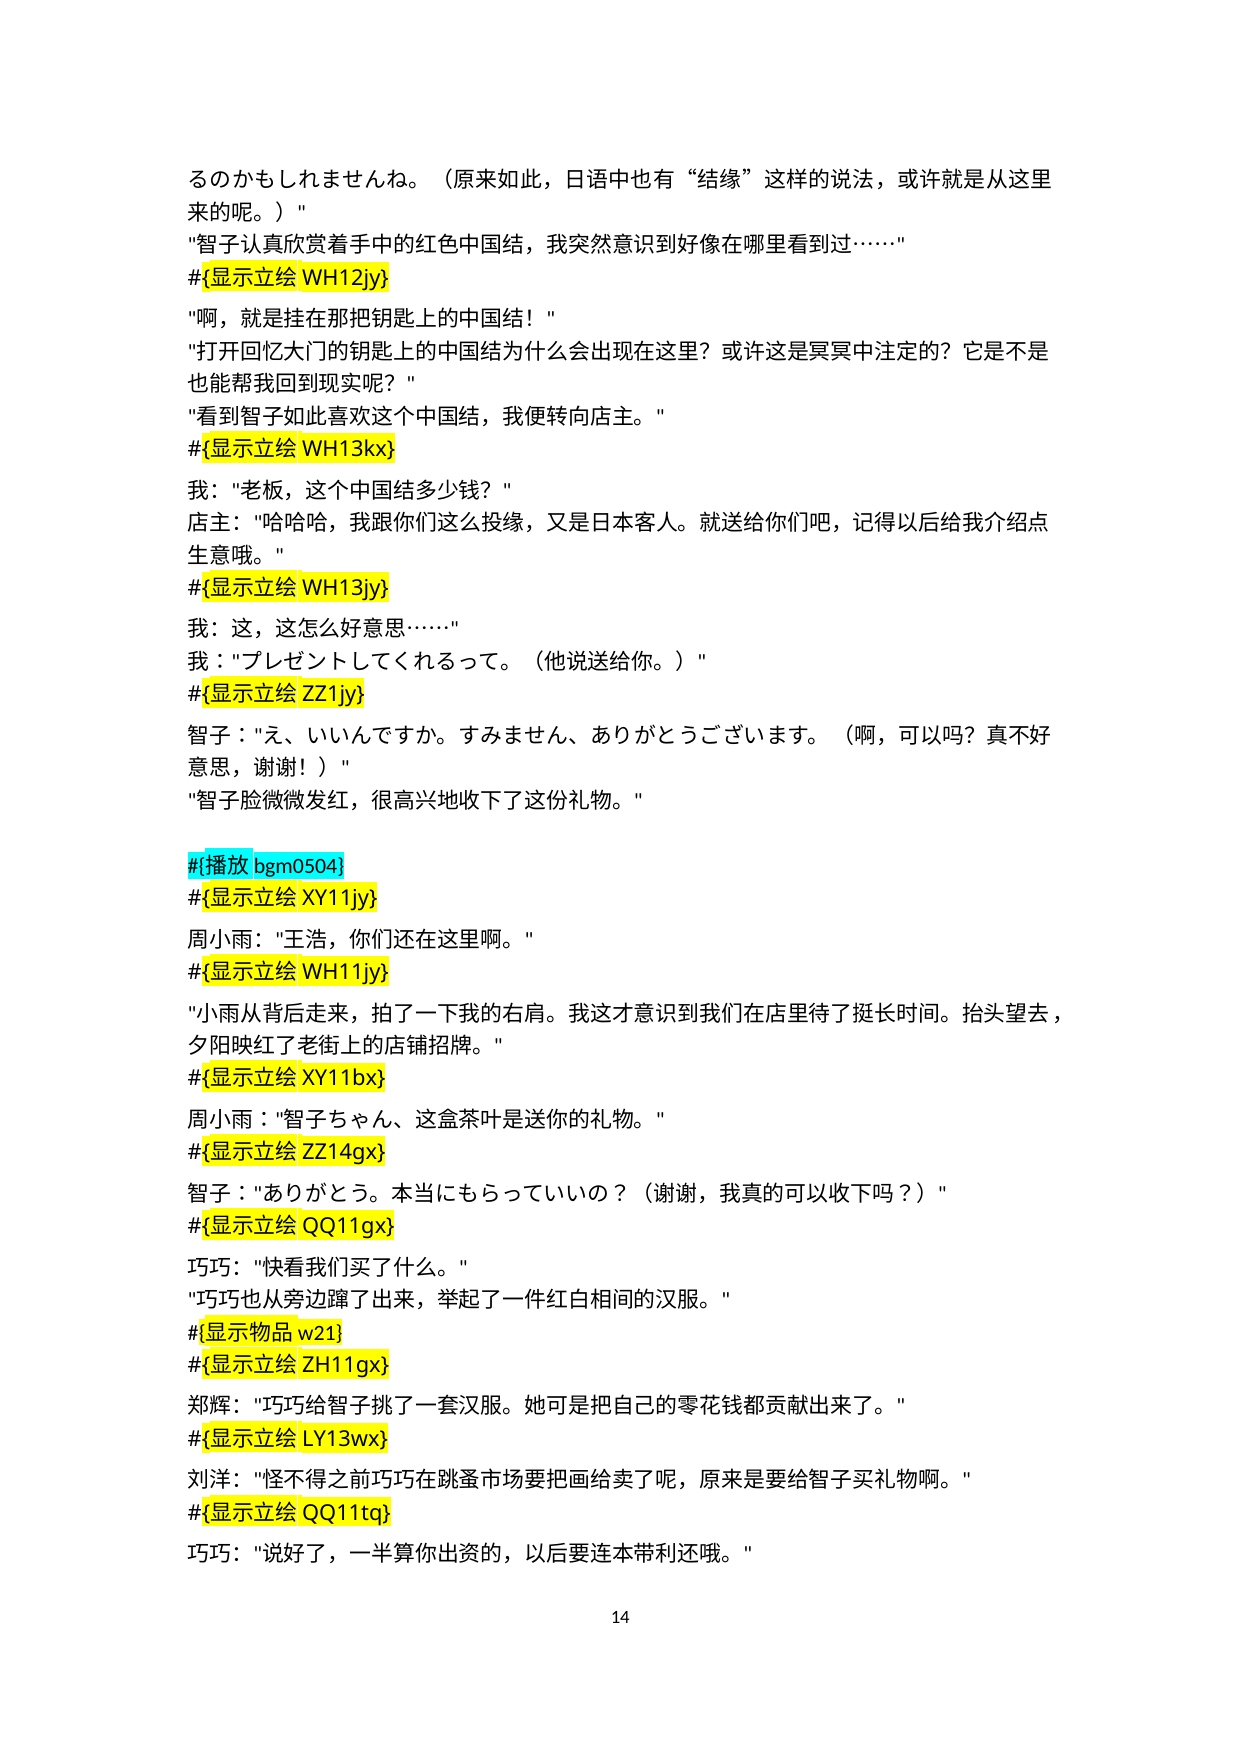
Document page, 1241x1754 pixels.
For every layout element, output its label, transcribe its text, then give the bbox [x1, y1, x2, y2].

text 巧巧："快看我们买了什么。" [187, 1249, 1053, 1282]
text 店主："哈哈哈，我跟你们这么投缘，又是日本客人。就送给你们吧，记得以后给我介绍点生意哦。" [187, 505, 1053, 570]
text 郑辉："巧巧给智子挑了一套汉服。她可是把自己的零花钱都贡献出来了。" [187, 1388, 1053, 1421]
text #{显示立绘ZZ14gx} [302, 1134, 1053, 1166]
text #{显示立绘WH13kx} [302, 431, 1053, 463]
text #{显示立绘XY11jy} [302, 880, 1053, 912]
text #{显示立绘QQ11gx} [302, 1208, 1053, 1240]
text 巧巧："说好了，一半算你出资的，以后要连本带利还哦。" [187, 1536, 1053, 1568]
text "智子脸微微发红，很高兴地收下了这份礼物。" [187, 782, 1053, 815]
text 我："プレゼントしてくれるって。（他说送给你。）" [187, 643, 1053, 676]
text 我："老板，这个中国结多少钱？" [187, 472, 1053, 505]
text #{显示物品 w21} [187, 1314, 1053, 1347]
text 智子："え、いいんですか。すみません、ありがとうございます。（啊，可以吗？真不好意思，谢谢！）" [187, 717, 1053, 782]
text "智子认真欣赏着手中的红色中国结，我突然意识到好像在哪里看到过……" [187, 227, 1053, 259]
text 我：这，这怎么好意思……" [187, 611, 1053, 643]
text #{显示立绘WH13jy} [302, 570, 1053, 602]
text #{播放bgm0504} [187, 847, 1053, 880]
text #{显示立绘LY13wx} [302, 1421, 1053, 1453]
text 智子："ありがとう。本当にもらっていいの？（谢谢，我真的可以收下吗？）" [187, 1175, 1053, 1208]
text #{显示立绘WH12jy} [187, 259, 1053, 292]
text #{显示立绘XY11bx} [187, 1060, 1053, 1093]
text "打开回忆大门的钥匙上的中国结为什么会出现在这里？或许这是冥冥中注定的？它是不是也能帮我回到现实呢？" [187, 333, 1053, 398]
text 周小雨："王浩，你们还在这里啊。" [187, 921, 1053, 954]
text 刘洋："怪不得之前巧巧在跳蚤市场要把画给卖了呢，原来是要给智子买礼物啊。" [187, 1462, 1053, 1494]
text "啊，就是挂在那把钥匙上的中国结！" [187, 301, 1053, 333]
text #{显示立绘QQ11tq} [187, 1494, 1053, 1527]
text #{显示立绘WH11jy} [302, 954, 1053, 986]
text "小雨从背后走来，拍了一下我的右肩。我这才意识到我们在店里待了挺长时间。抬头望去，夕阳映红了老街上的店铺招牌。" [187, 995, 1053, 1060]
text "看到智子如此喜欢这个中国结，我便转向店主。" [187, 398, 1053, 431]
text 周小雨："智子ちゃん、这盒茶叶是送你的礼物。" [187, 1101, 1053, 1134]
text #{显示立绘ZZ1jy} [302, 676, 1053, 708]
text "巧巧也从旁边蹿了出来，举起了一件红白相间的汉服。" [187, 1282, 1053, 1314]
text #{显示立绘ZH11gx} [302, 1347, 1053, 1379]
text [187, 162, 1053, 227]
